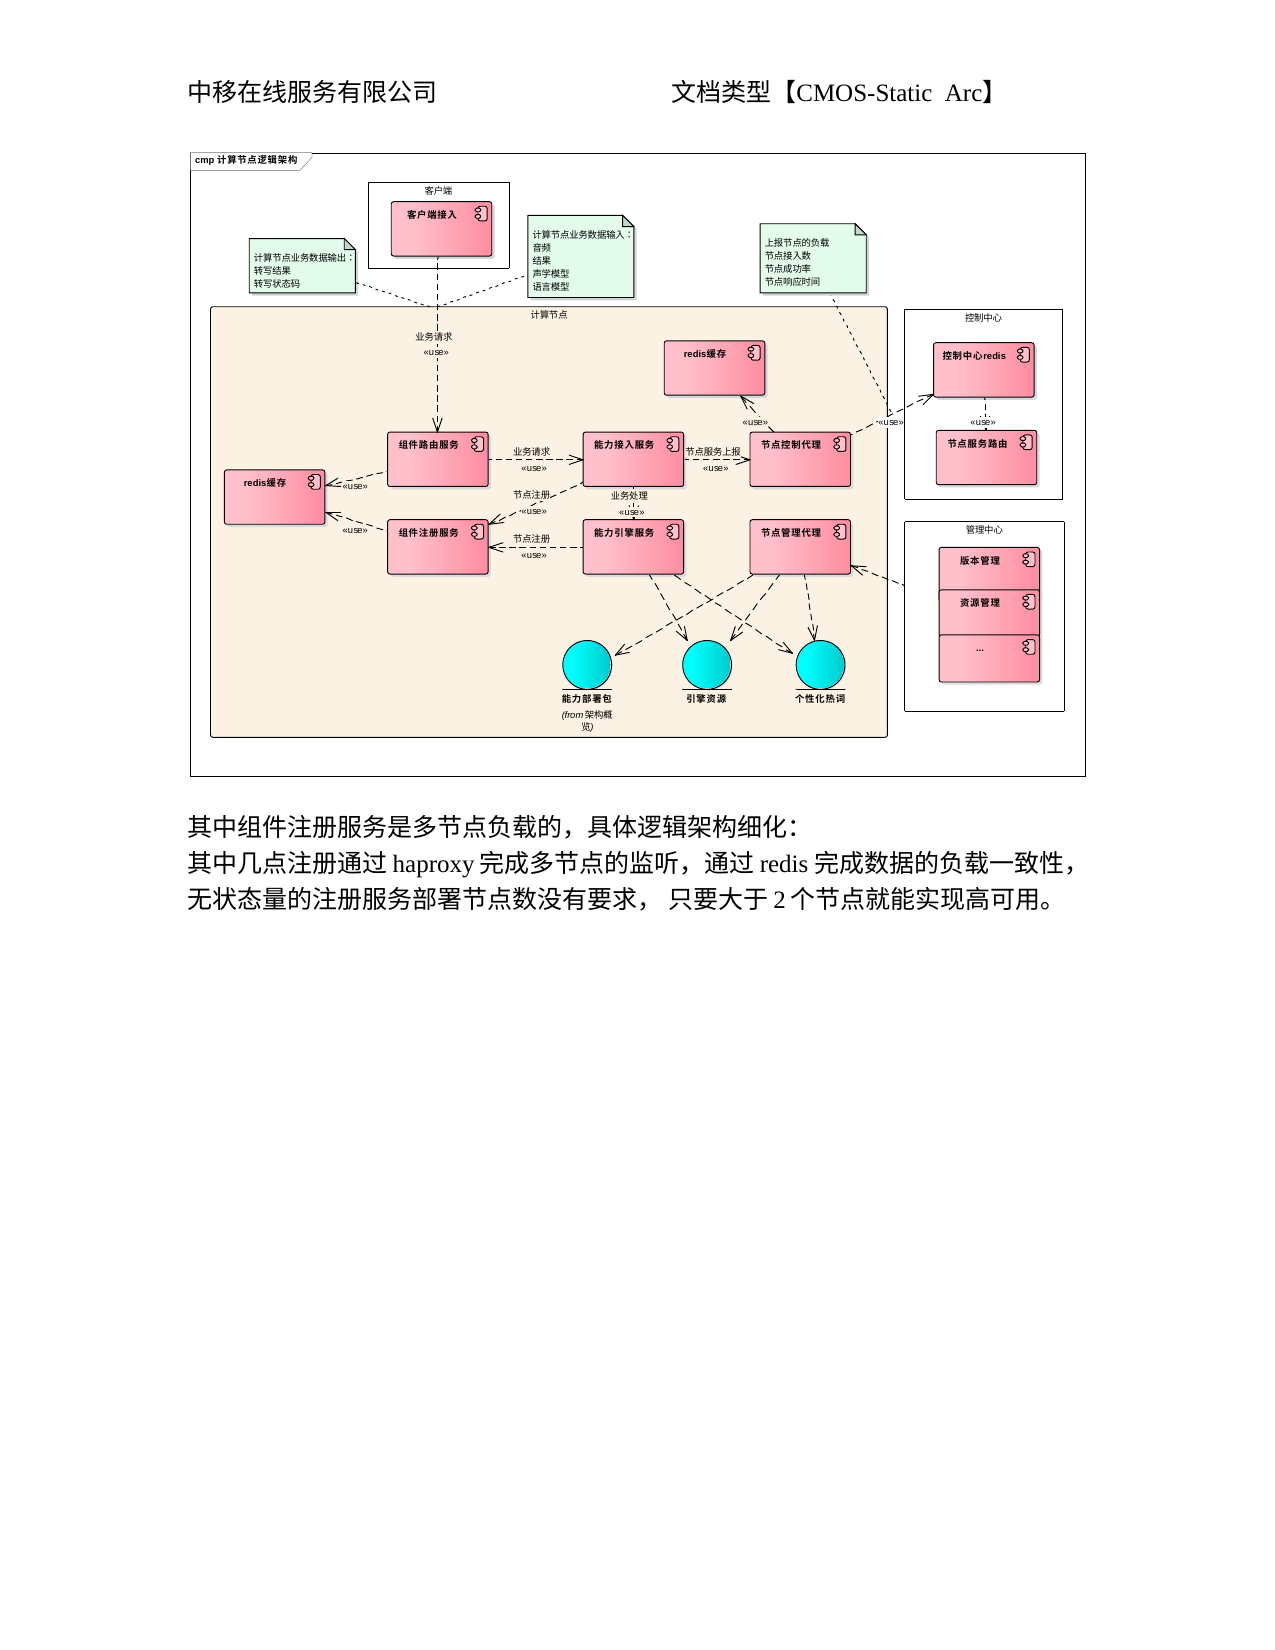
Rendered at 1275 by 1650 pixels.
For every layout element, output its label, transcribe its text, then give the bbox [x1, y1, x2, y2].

text 其中组件注册服务是多节点负载的，具体逻辑架构细化： [187, 807, 1087, 844]
text 其中几点注册通过haproxy完成多节点的监听，通过redis 完成数据的负载一致性，无状态量的注册服务部署节点数没有要求， 只要大于2个节点就能实现高可用。 [187, 844, 1087, 916]
